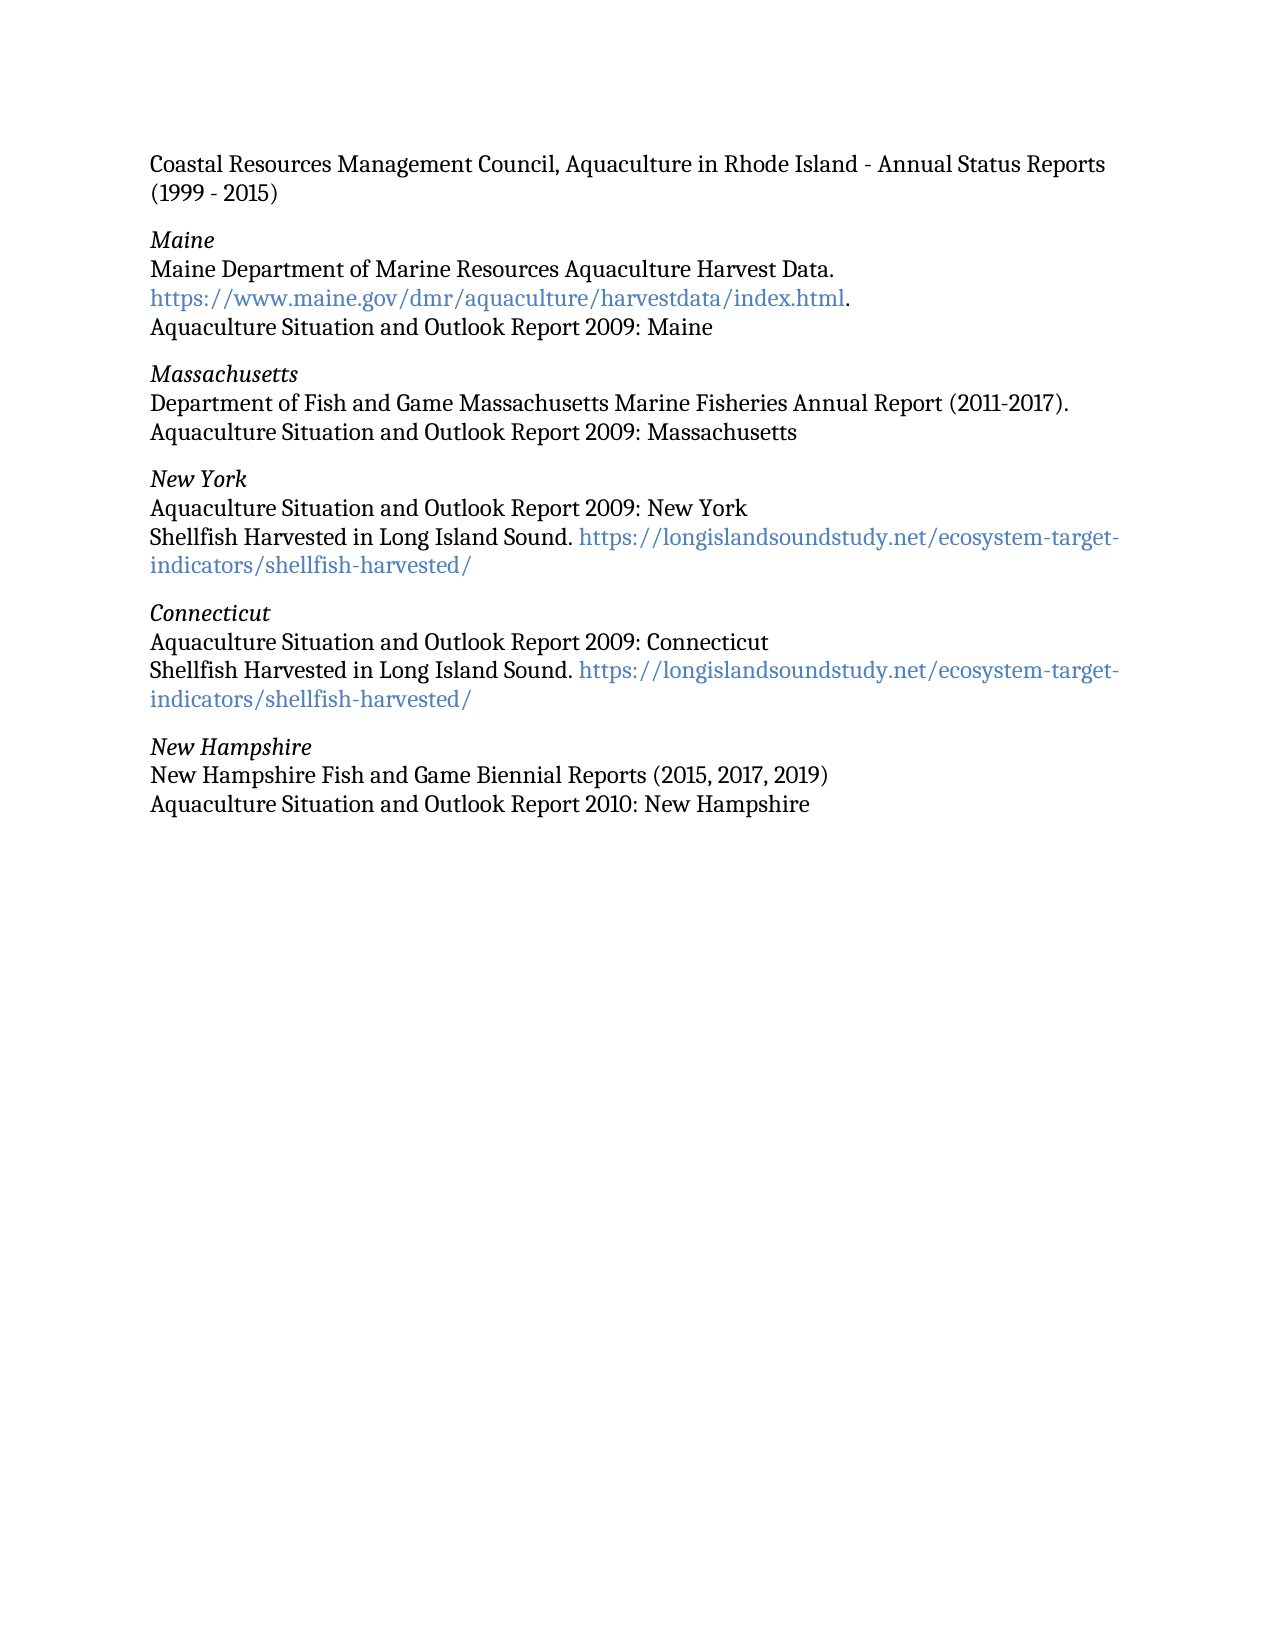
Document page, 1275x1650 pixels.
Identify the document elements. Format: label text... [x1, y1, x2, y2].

text Maine Maine Department of Marine Resources Aquaculture Harvest Data. https://www.maine.gov/dmr/aquaculture/harvestdata/index.html. Aquaculture Situation and Outlook Report 2009: Maine [150, 226, 1125, 341]
text Massachusetts Department of Fish and Game Massachusetts Marine Fisheries Annual Report (2011-2017). Aquaculture Situation and Outlook Report 2009: Massachusetts [150, 360, 1125, 446]
text Connecticut Aquaculture Situation and Outlook Report 2009: Connecticut Shellfish Harvested in Long Island Sound. https://longislandsoundstudy.net/ecosystem-target-indicators/shellfish-harvested/ [150, 599, 1125, 714]
text New Hampshire New Hampshire Fish and Game Biennial Reports (2015, 2017, 2019) Aquaculture Situation and Outlook Report 2010: New Hampshire [150, 732, 1125, 819]
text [150, 150, 1125, 207]
text New York Aquaculture Situation and Outlook Report 2009: New York Shellfish Harvested in Long Island Sound. https://longislandsoundstudy.net/ecosystem-target-indicators/shellfish-harvested/ [150, 465, 1125, 580]
